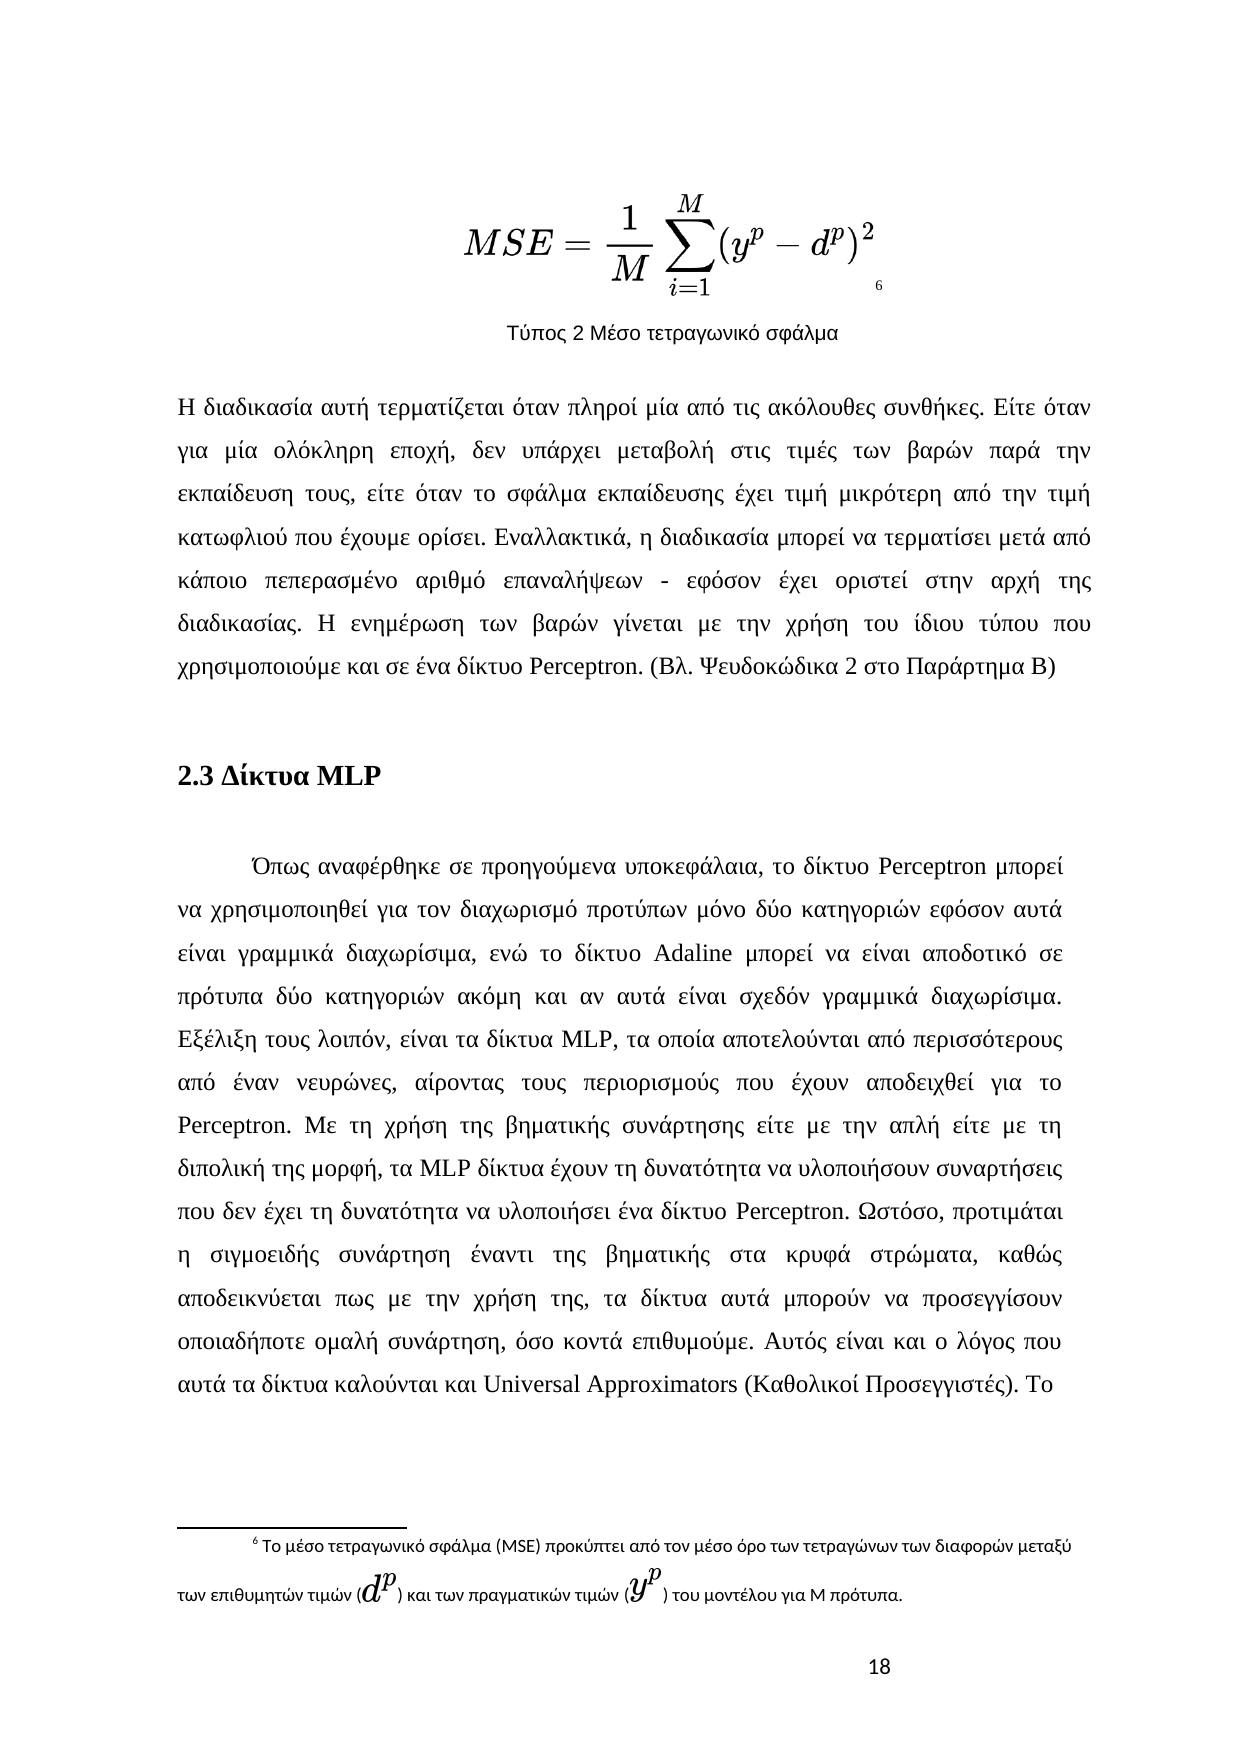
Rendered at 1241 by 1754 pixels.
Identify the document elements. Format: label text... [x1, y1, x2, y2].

subtitle 2.3 Δίκτυα MLP [177, 758, 1063, 792]
picture [462, 190, 876, 301]
picture [629, 1568, 663, 1602]
picture [361, 1573, 398, 1602]
text Τύπος 2 Μέσο τετραγωνικό σφάλμα [177, 320, 1093, 380]
text Όπως αναφέρθηκε σε προηγούμενα υποκεφάλαια, το δίκτυο Perceptron μπορεί να χρησιμοποιηθεί για τον διαχωρισμό προτύπων μόνο δύο κατηγοριών εφόσον αυτά είναι γραμμικά διαχωρίσιμα, ενώ το δίκτυo Adaline μπορεί να είναι αποδοτικό σε πρότυπα δύο κατηγοριών ακόμη και αν αυτά είναι σχεδόν γραμμικά διαχωρίσιμα. Εξέλιξη τους λοιπόν, είναι τα δίκτυα MLP, τα οποία αποτελούνται από περισσότερους από έναν νευρώνες, αίροντας τους περιορισμούς που έχουν αποδειχθεί για το Perceptron. Με τη χρήση της βηματικής συνάρτησης είτε με την απλή είτε με τη διπολική της μορφή, τα MLP δίκτυα έχουν τη δυνατότητα να υλοποιήσουν συναρτήσεις που δεν έχει τη δυνατότητα να υλοποιήσει ένα δίκτυο Perceptron. Ωστόσο, προτιμάται η σιγμοειδής συνάρτηση έναντι της βηματικής στα κρυφά στρώματα, καθώς αποδεικνύεται πως με την χρήση της, τα δίκτυα αυτά μπορούν να προσεγγίσουν οποιαδήποτε ομαλή συνάρτηση, όσο κοντά επιθυμούμε. Αυτός είναι και ο λόγος που αυτά τα δίκτυα καλούνται και Universal Approximators (Καθολικοί Προσεγγιστές). Το [177, 851, 1063, 1398]
text Η διαδικασία αυτή τερματίζεται όταν πληροί μία από τις ακόλουθες συνθήκες. Είτε όταν για μία ολόκληρη εποχή, δεν υπάρχει μεταβολή στις τιμές των βαρών παρά την εκπαίδευση τους, είτε όταν το σφάλμα εκπαίδευσης έχει τιμή μικρότερη από την τιμή κατωφλιού που έχουμε ορίσει. Εναλλακτικά, η διαδικασία μπορεί να τερματίσει μετά από κάποιο πεπερασμένο αριθμό επαναλήψεων - εφόσον έχει οριστεί στην αρχή της διαδικασίας. Η ενημέρωση των βαρών γίνεται με την χρήση του ίδιου τύπου που χρησιμοποιούμε και σε ένα δίκτυο Perceptron. (Βλ. Ψευδοκώδικα 2 στο Παράρτημα Β) [177, 392, 1093, 680]
